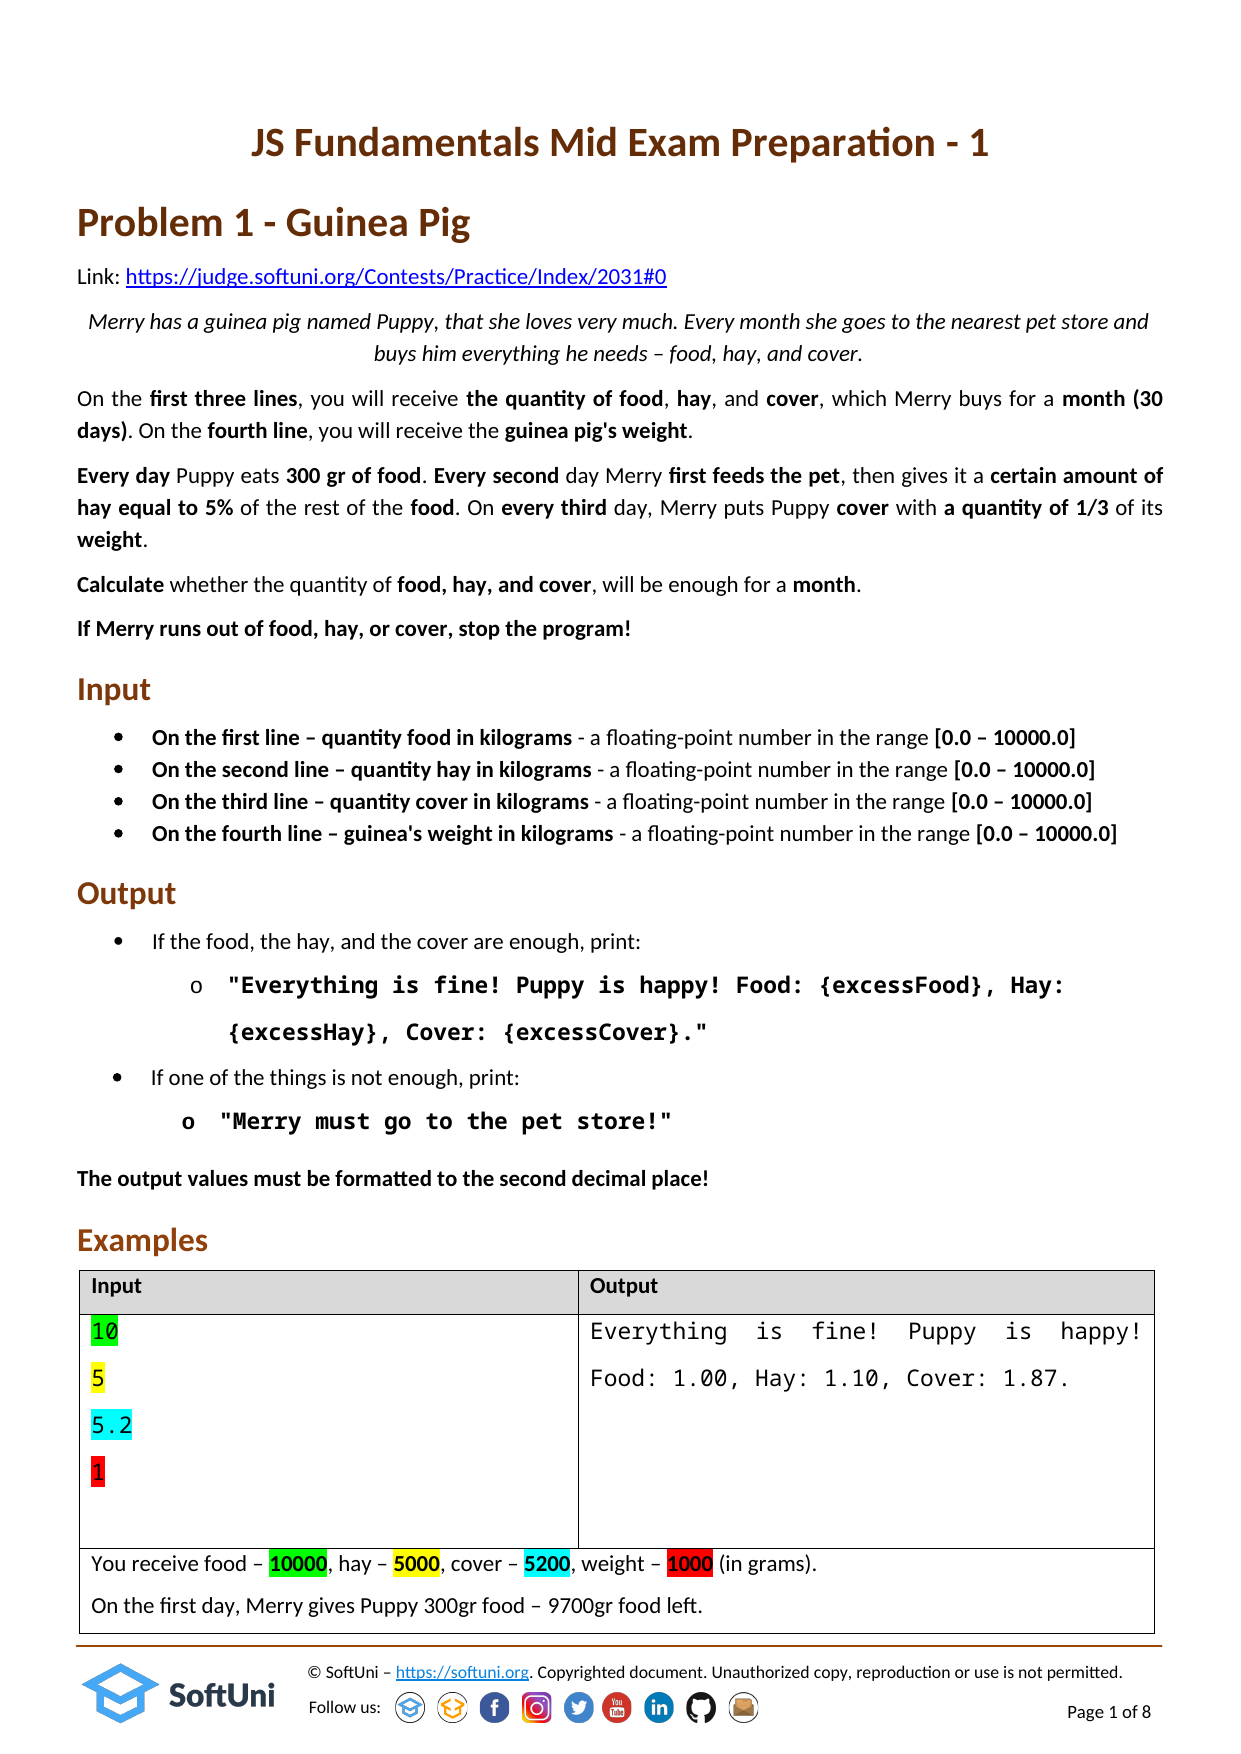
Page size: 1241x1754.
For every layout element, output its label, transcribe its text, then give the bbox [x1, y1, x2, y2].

text The output values must be formatted to the second decimal place! [77, 1164, 1163, 1193]
picture [728, 1692, 759, 1723]
subtitle Problem 1 - Guinea Pig [77, 196, 1163, 246]
list On the second line – quantity hay in kilograms - a floating-point number in the range [0.0 – 10000.0] [114, 755, 1163, 783]
list On the first line – quantity food in kilograms - a floating-point number in the range [0.0 – 10000.0] [114, 723, 1163, 751]
table_cell Everything is fine! Puppy is happy! Food: 1.00, Hay: 1.10, Cover: 1.87. [579, 1315, 1154, 1548]
subtitle Input [77, 667, 1163, 708]
picture [665, 1714, 674, 1723]
table_cell 10 5 5.2 1 [80, 1315, 578, 1548]
text Calculate whether the quantity of food, hay, and cover, will be enough for a month. [77, 570, 1163, 598]
picture [665, 1692, 674, 1701]
text On the first three lines, you will receive the quantity of food, hay, and cover, which Merry buys for a month (30 days). On the fourth line, you will receive the guinea pig's weight. [77, 384, 1163, 444]
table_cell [80, 1549, 1154, 1632]
picture [658, 1705, 667, 1714]
table_header Output [579, 1271, 1154, 1314]
list "Merry must go to the pet store!" [181, 1105, 1163, 1136]
text Link: https://judge.softuni.org/Contests/Practice/Index/2031#0 [77, 262, 1163, 290]
list If one of the things is not enough, print: [113, 1063, 1163, 1091]
list "Everything is fine! Puppy is happy! Food: {excessFood}, Hay: {excessHay}, Cover: {excessCover}." [189, 969, 1163, 1047]
picture [395, 1692, 425, 1723]
text If Merry runs out of food, hay, or cover, stop the program! [77, 614, 1163, 642]
text Merry has a guinea pig named Puppy, that she loves very much. Every month she goes to the nearest pet store and buys him everything he needs – food, hay, and cover. [77, 307, 1163, 367]
subtitle JS Fundamentals Mid Exam Preparation - 1 [77, 116, 1163, 167]
picture [437, 1692, 468, 1723]
picture [479, 1692, 510, 1723]
subtitle Output [77, 872, 1163, 913]
list If the food, the hay, and the cover are enough, print: [114, 927, 1163, 955]
picture [522, 1692, 552, 1723]
picture [75, 1658, 281, 1729]
list On the fourth line – guinea's weight in kilograms - a floating-point number in the range [0.0 – 10000.0] [114, 819, 1163, 847]
picture [686, 1692, 716, 1723]
list On the third line – quantity cover in kilograms - a floating-point number in the range [0.0 – 10000.0] [114, 787, 1163, 815]
picture [644, 1714, 653, 1723]
subtitle Examples [77, 1219, 1163, 1260]
table_header Input [80, 1271, 578, 1314]
text Every day Puppy eats 300 gr of food. Every second day Merry first feeds the pet, then gives it a certain amount of hay equal to 5% of the rest of the food. On every third day, Merry puts Puppy cover with a quantity of 1/3 of its weight. [77, 461, 1163, 553]
picture [644, 1692, 653, 1701]
picture [564, 1692, 594, 1723]
picture [602, 1692, 632, 1723]
